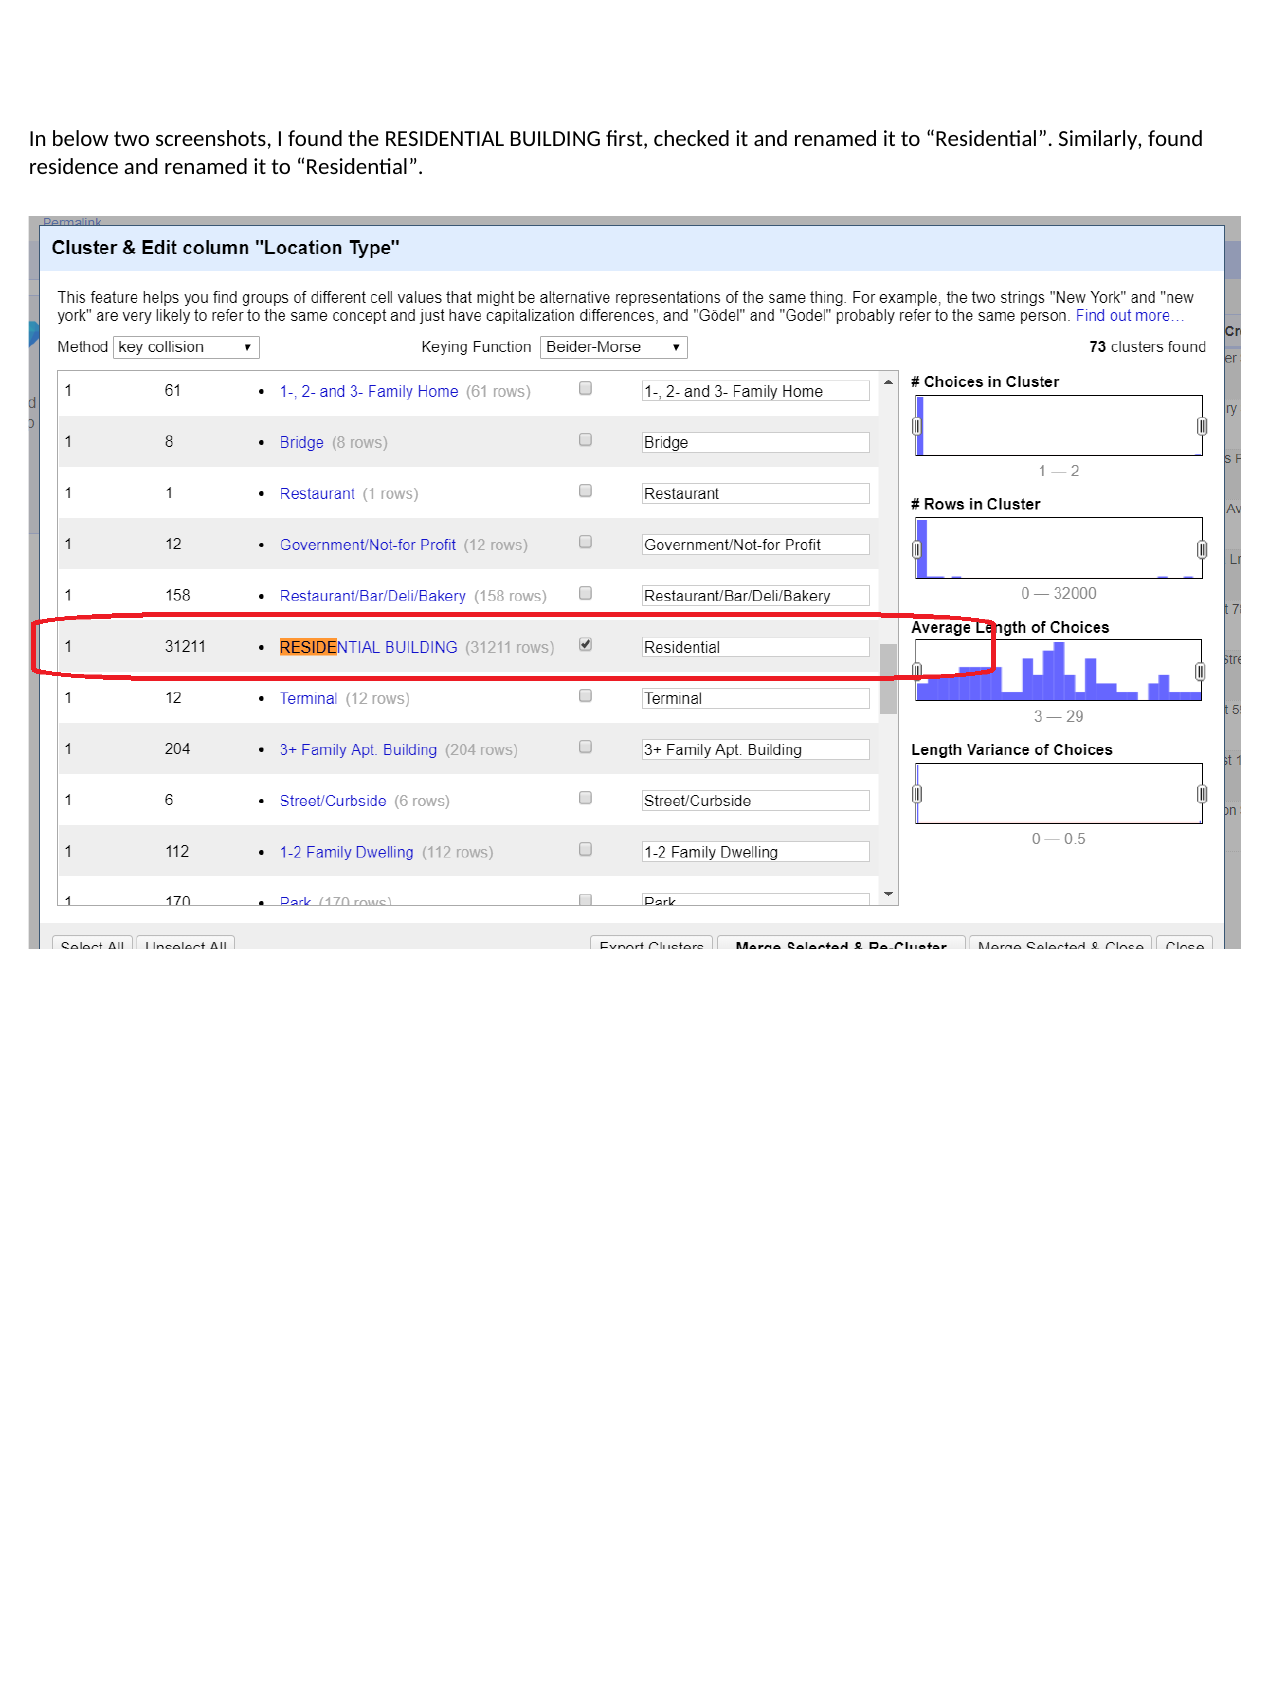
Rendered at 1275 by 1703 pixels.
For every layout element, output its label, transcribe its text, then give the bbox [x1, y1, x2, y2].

picture [28, 216, 1241, 949]
text In below two screenshots, I found the RESIDENTIAL BUILDING first, checked it and renamed it to “Residential”. Similarly, found residence and renamed it to “Residential”. [28, 124, 1242, 180]
